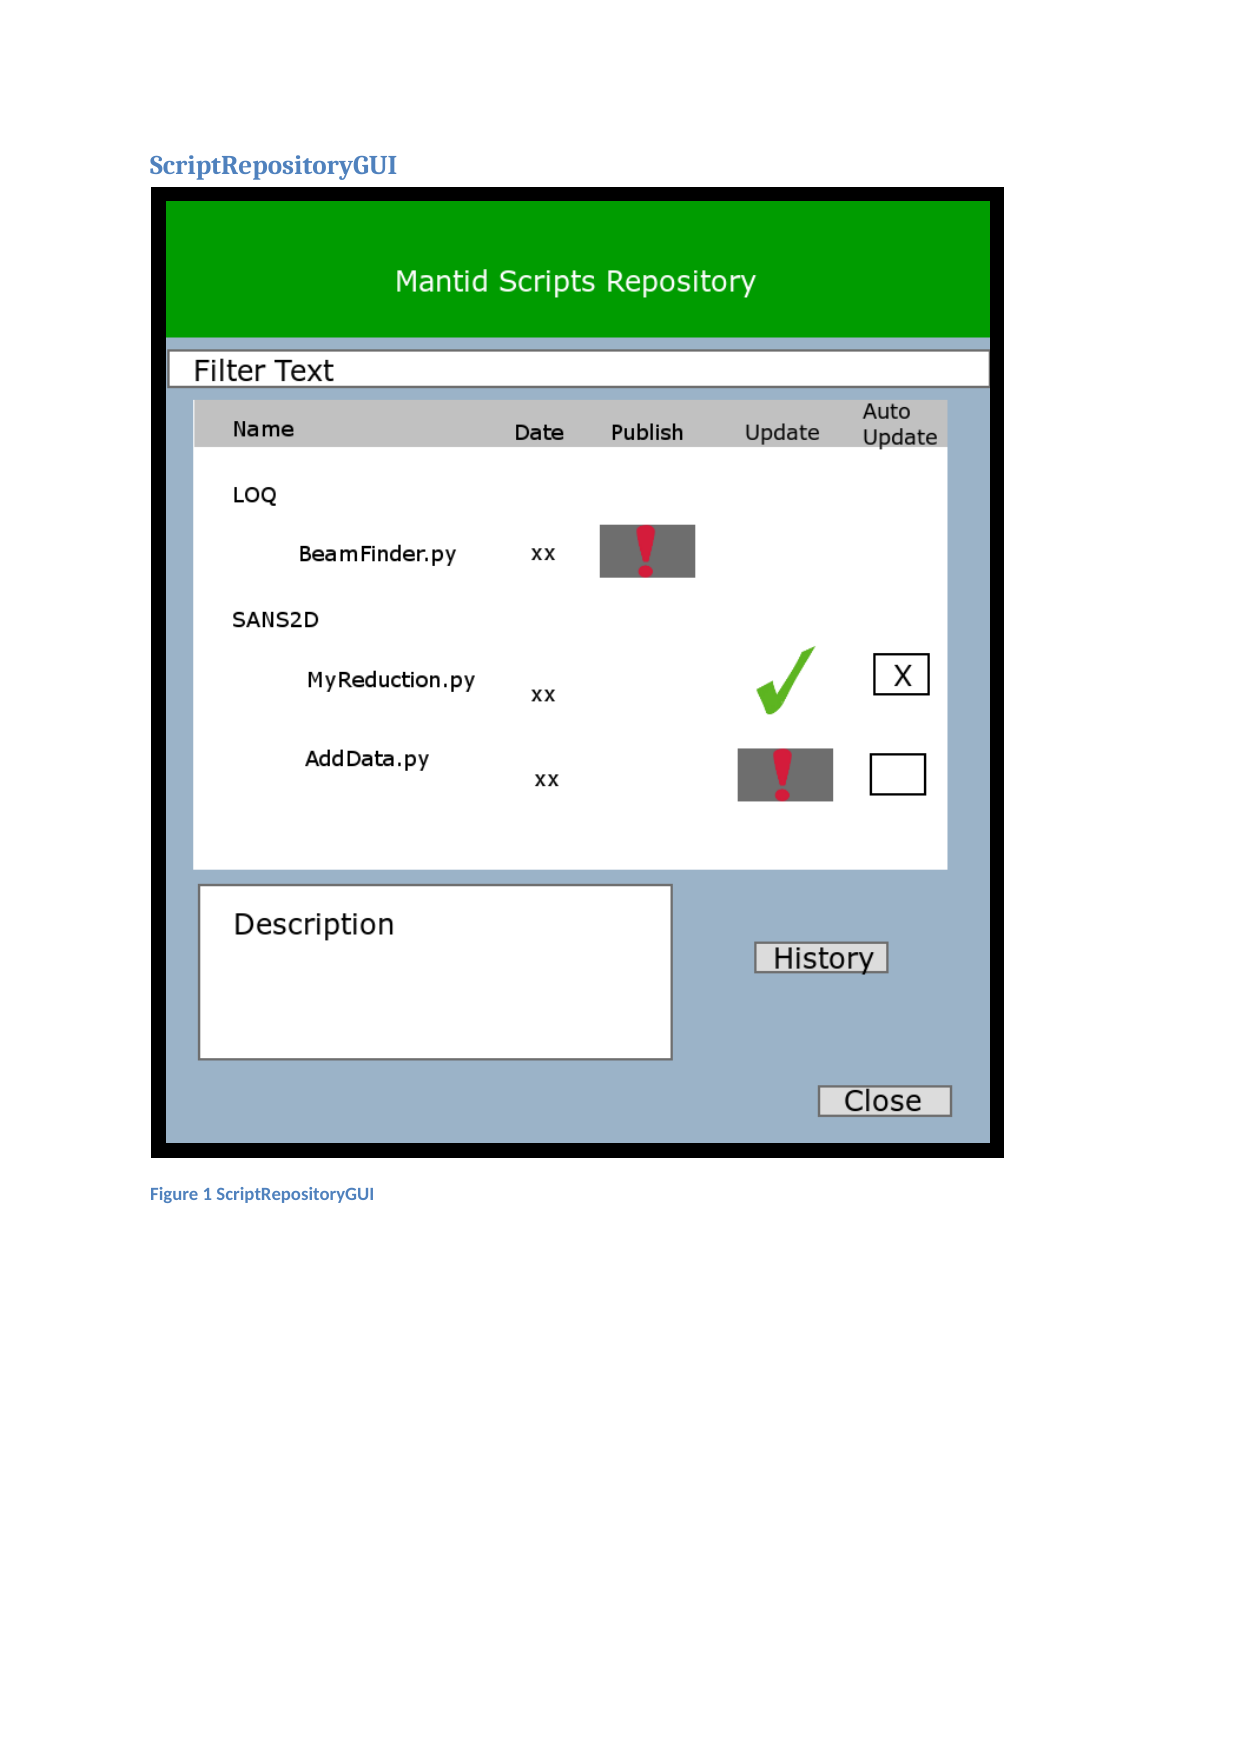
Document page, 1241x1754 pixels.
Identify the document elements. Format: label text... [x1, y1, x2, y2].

text Figure 1 ScriptRepositoryGUI [150, 1183, 1090, 1206]
subtitle ScriptRepositoryGUI [150, 150, 1090, 181]
picture [166, 201, 990, 1143]
